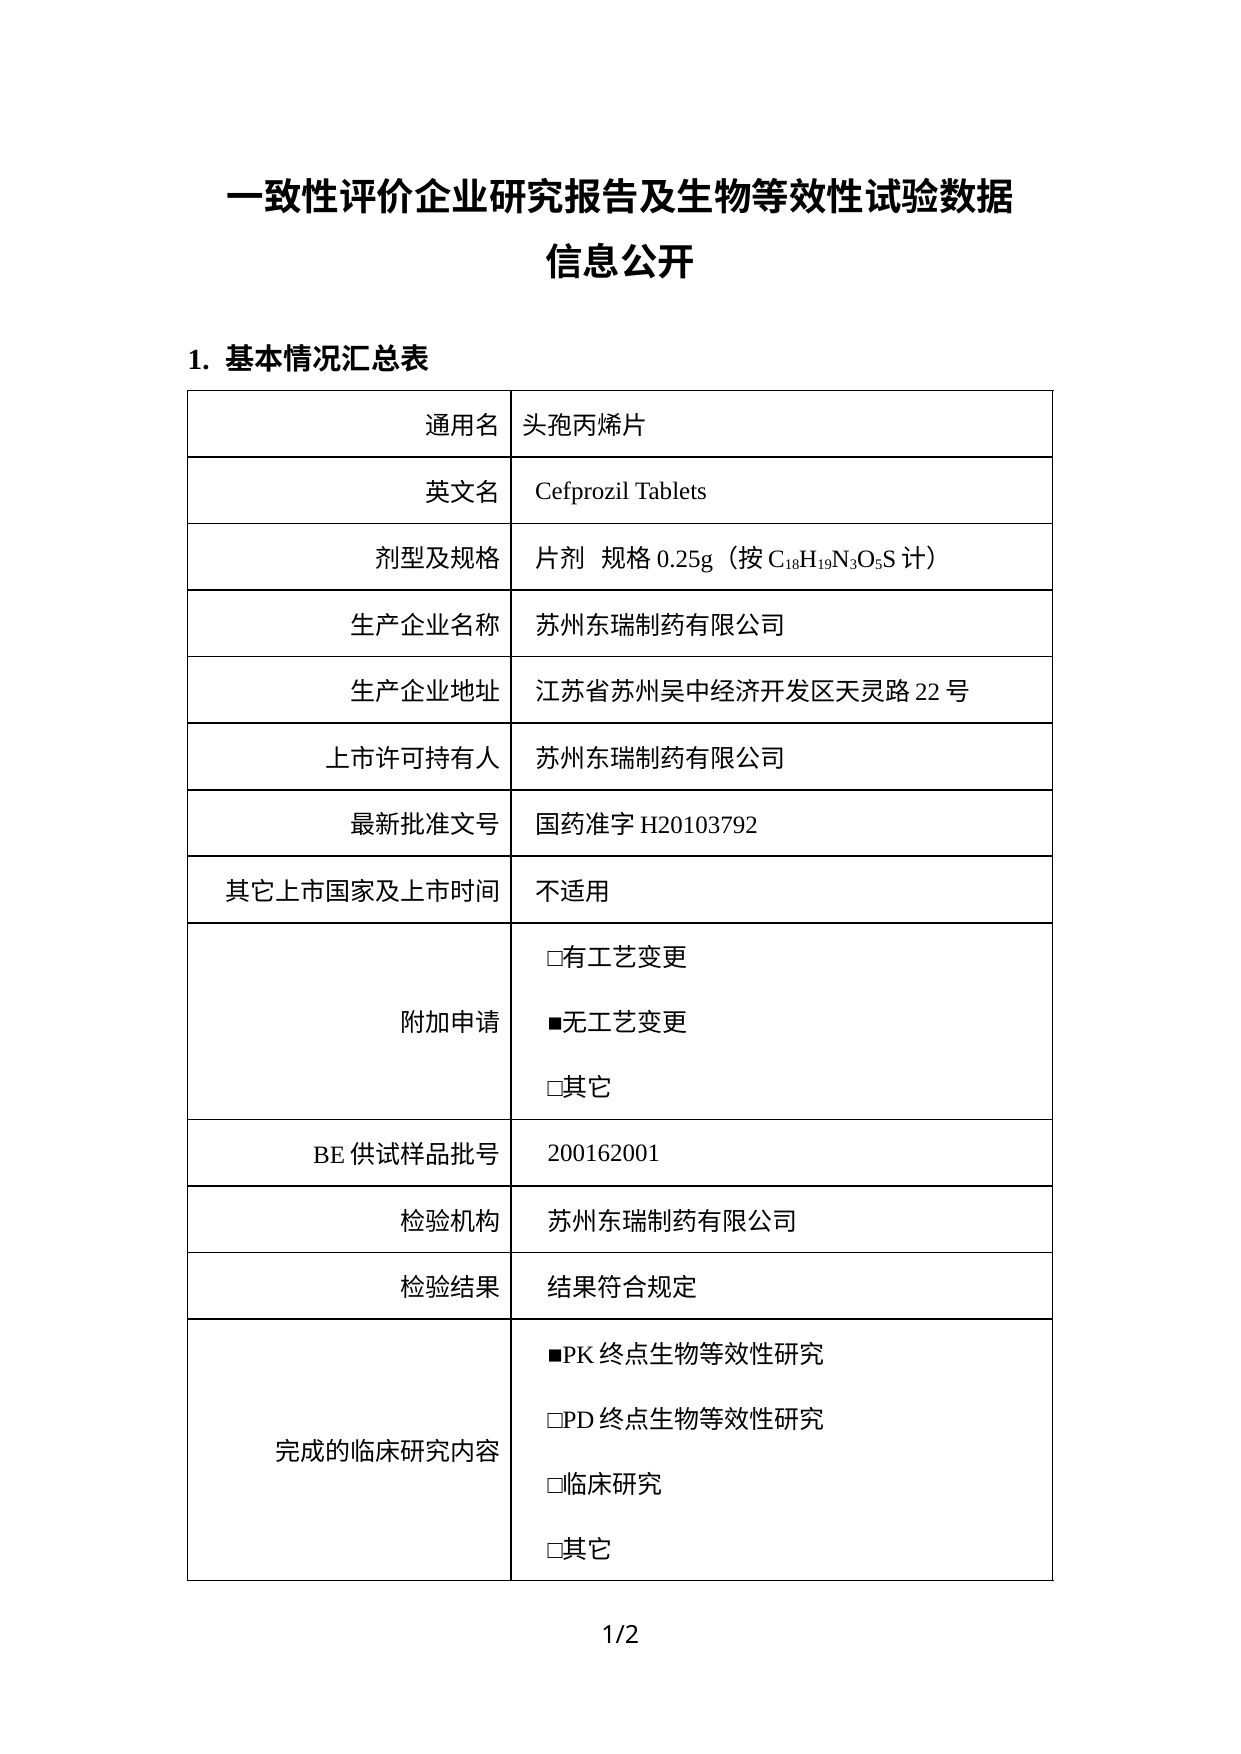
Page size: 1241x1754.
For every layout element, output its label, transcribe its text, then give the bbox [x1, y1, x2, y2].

table_cell 最新批准文号 [188, 791, 510, 855]
table_cell 200162001 [512, 1120, 1052, 1185]
table_cell BE供试样品批号 [188, 1120, 510, 1185]
table_cell 完成的临床研究内容 [188, 1320, 510, 1580]
table_cell 检验机构 [188, 1187, 510, 1252]
table_cell 其它上市国家及上市时间 [188, 857, 510, 922]
table_cell 附加申请 [188, 924, 510, 1118]
table_cell 苏州东瑞制药有限公司 [512, 724, 1052, 789]
table_cell 英文名 [188, 458, 510, 523]
table_cell 生产企业名称 [188, 591, 510, 656]
table_cell 不适用 [512, 857, 1052, 922]
table_header 通用名 [188, 391, 510, 456]
table_cell 生产企业地址 [188, 657, 510, 722]
table_cell 检验结果 [188, 1253, 510, 1318]
table_cell ■PK终点生物等效性研究 □PD终点生物等效性研究 □临床研究 □其它 [512, 1320, 1052, 1580]
text 一致性评价企业研究报告及生物等效性试验数据 [187, 162, 1053, 227]
table_header 头孢丙烯片 [512, 391, 1052, 456]
table_cell 国药准字H20103792 [512, 791, 1052, 855]
table_cell 剂型及规格 [188, 524, 510, 589]
table_cell 上市许可持有人 [188, 724, 510, 789]
table_cell Cefprozil Tablets [512, 458, 1052, 523]
table_cell 苏州东瑞制药有限公司 [512, 591, 1052, 656]
table_cell □有工艺变更 ■无工艺变更 □其它 [512, 924, 1052, 1118]
text 信息公开 [187, 227, 1053, 292]
table_cell 江苏省苏州吴中经济开发区天灵路22号 [512, 657, 1052, 722]
table_cell 结果符合规定 [512, 1253, 1052, 1318]
table_cell 片剂 规格0.25g（按C18H19N3O5S计） [512, 524, 1052, 589]
table_cell 苏州东瑞制药有限公司 [512, 1187, 1052, 1252]
list 基本情况汇总表 [187, 324, 1053, 389]
